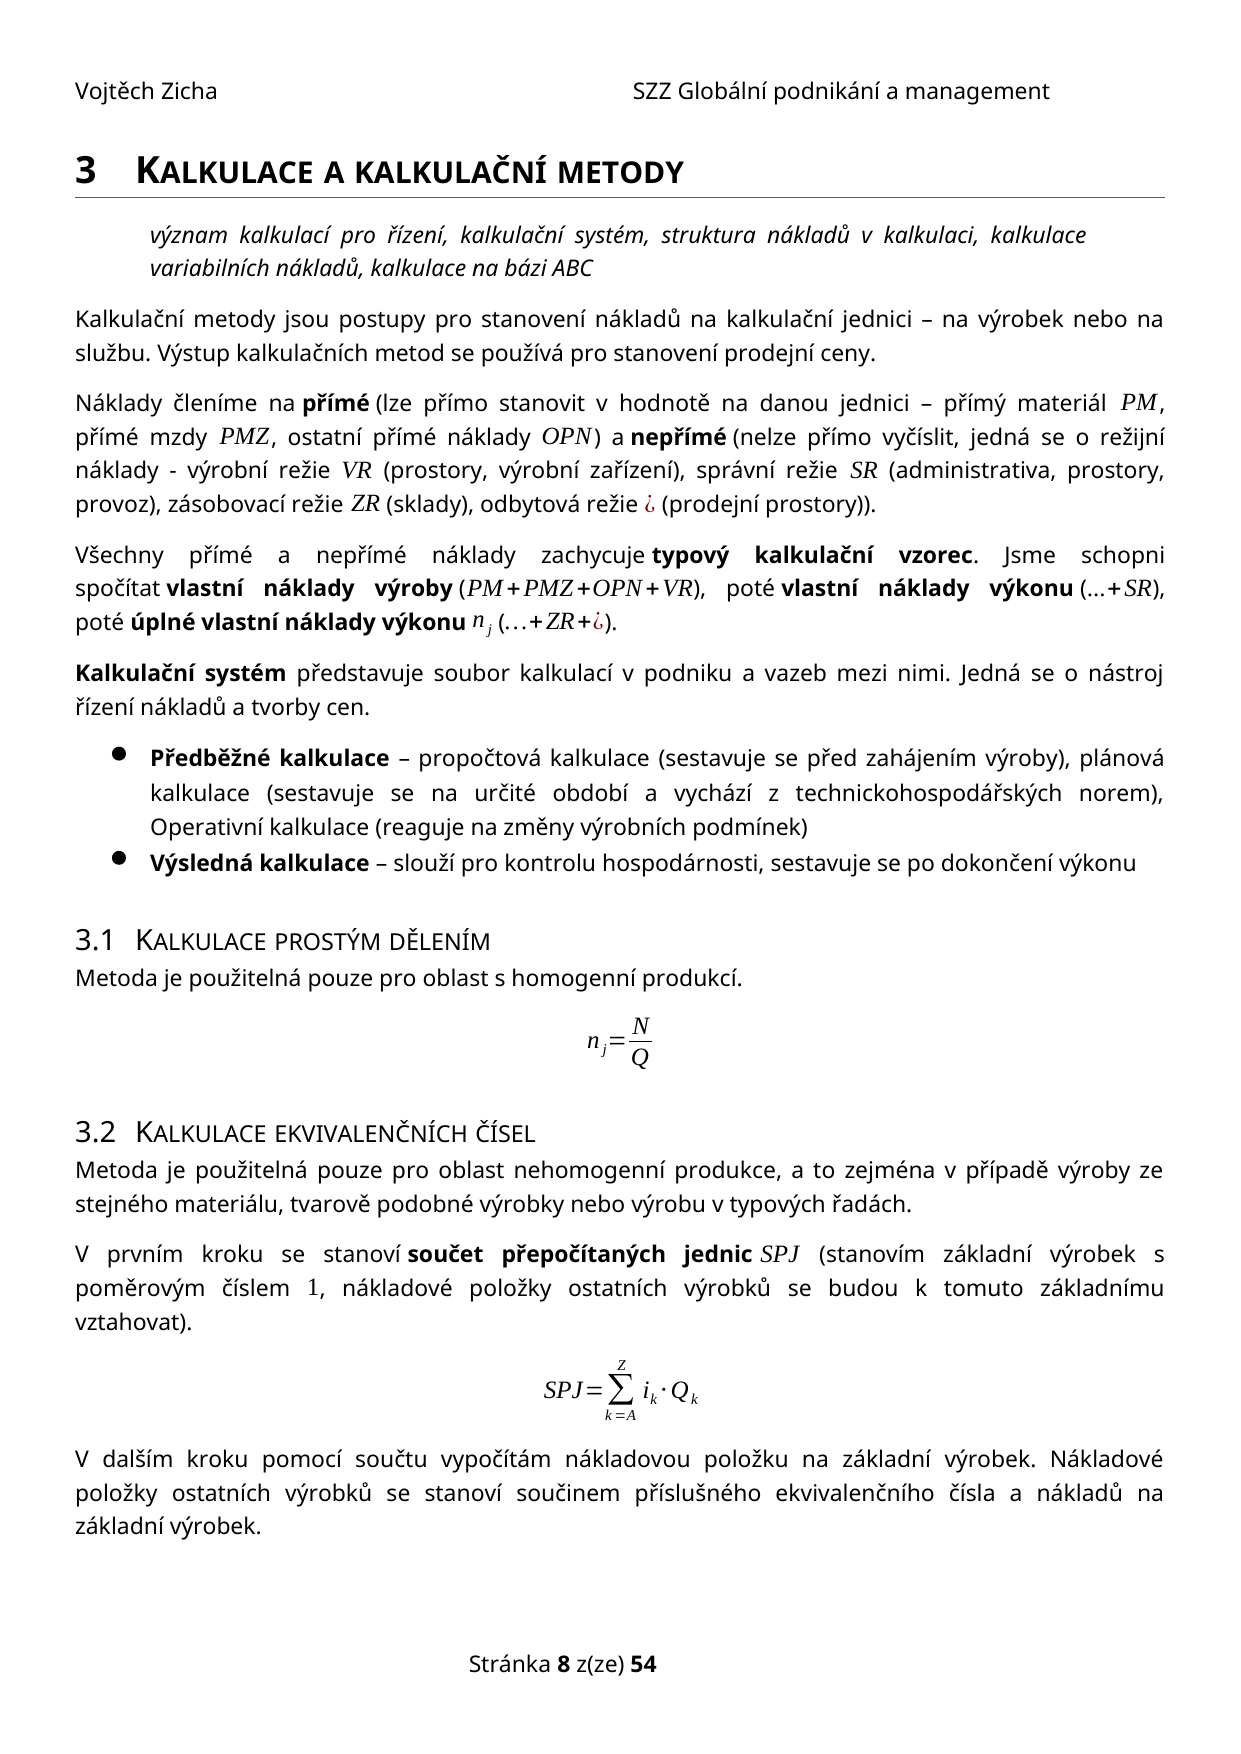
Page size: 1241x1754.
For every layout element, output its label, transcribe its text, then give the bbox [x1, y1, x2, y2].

text V dalším kroku pomocí součtu vypočítám nákladovou položku na základní výrobek. Nákladové položky ostatních výrobků se stanoví součinem příslušného ekvivalenčního čísla a nákladů na základní výrobek. [75, 1443, 1165, 1541]
subtitle Kalkulace ekvivalenčních čísel [75, 1111, 1165, 1151]
text Metoda je použitelná pouze pro oblast nehomogenní produkce, a to zejména v případě výroby ze stejného materiálu, tvarově podobné výrobky nebo výrobu v typových řadách. [75, 1154, 1165, 1219]
text význam kalkulací pro řízení, kalkulační systém, struktura nákladů v kalkulaci, kalkulace variabilních nákladů, kalkulace na bázi ABC [150, 219, 1090, 284]
text Metoda je použitelná pouze pro oblast s homogenní produkcí. [75, 962, 1165, 993]
list Předběžné kalkulace – propočtová kalkulace (sestavuje se před zahájením výroby), plánová kalkulace (sestavuje se na určité období a vychází z technickohospodářských norem), Operativní kalkulace (reaguje na změny výrobních podmínek) [112, 741, 1165, 842]
text Kalkulační systém představuje soubor kalkulací v podniku a vazeb mezi nimi. Jedná se o nástroj řízení nákladů a tvorby cen. [75, 657, 1165, 722]
text Náklady členíme na přímé (lze přímo stanovit v hodnotě na danou jednici – přímý materiál , přímé mzdy , ostatní přímé náklady ) a nepřímé (nelze přímo vyčíslit, jedná se o režijní náklady - výrobní režie (prostory, výrobní zařízení), správní režie (administrativa, prostory, provoz), zásobovací režie (sklady), odbytová režie (prodejní prostory)). [75, 387, 1165, 519]
text V prvním kroku se stanoví součet přepočítaných jednic (stanovím základní výrobek s poměrovým číslem , nákladové položky ostatních výrobků se budou k tomuto základnímu vztahovat). [75, 1238, 1165, 1337]
list Výsledná kalkulace – slouží pro kontrolu hospodárnosti, sestavuje se po dokončení výkonu [112, 845, 1165, 879]
text Všechny přímé a nepřímé náklady zachycuje typový kalkulační vzorec. Jsme schopni spočítat vlastní náklady výroby (), poté vlastní náklady výkonu (), poté úplné vlastní náklady výkonu (). [75, 539, 1165, 637]
subtitle Kalkulace a kalkulační metody [75, 144, 1165, 197]
text Kalkulační metody jsou postupy pro stanovení nákladů na kalkulační jednici – na výrobek nebo na službu. Výstup kalkulačních metod se používá pro stanovení prodejní ceny. [75, 303, 1165, 368]
subtitle Kalkulace prostým dělením [75, 919, 1165, 959]
